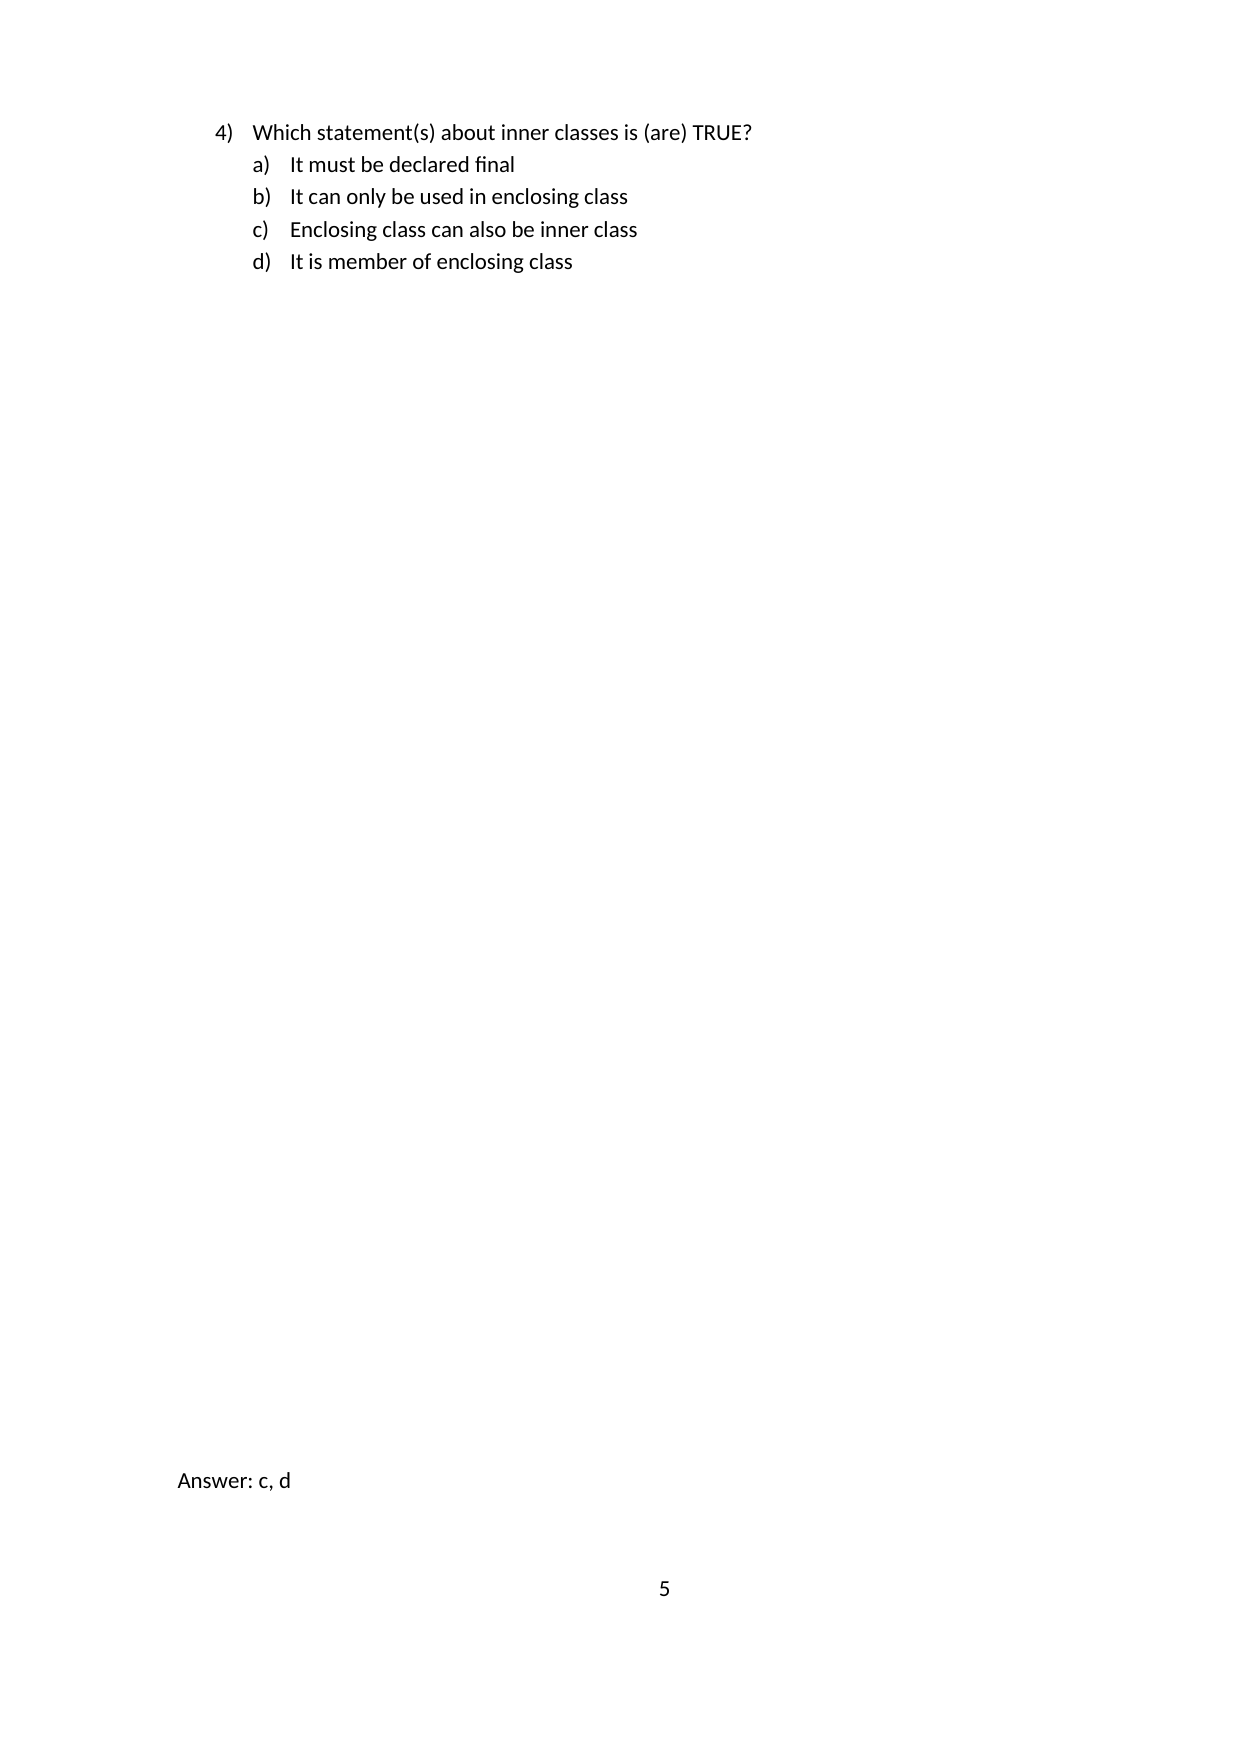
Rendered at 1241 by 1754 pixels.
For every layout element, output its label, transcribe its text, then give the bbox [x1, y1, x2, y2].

list It can only be used in enclosing class [252, 182, 1152, 211]
list It is member of enclosing class [252, 247, 1152, 275]
text Answer: c, d [177, 1466, 1152, 1494]
list It must be declared final [252, 150, 1152, 178]
list Enclosing class can also be inner class [252, 215, 1152, 243]
list Which statement(s) about inner classes is (are) TRUE? [215, 118, 1152, 146]
